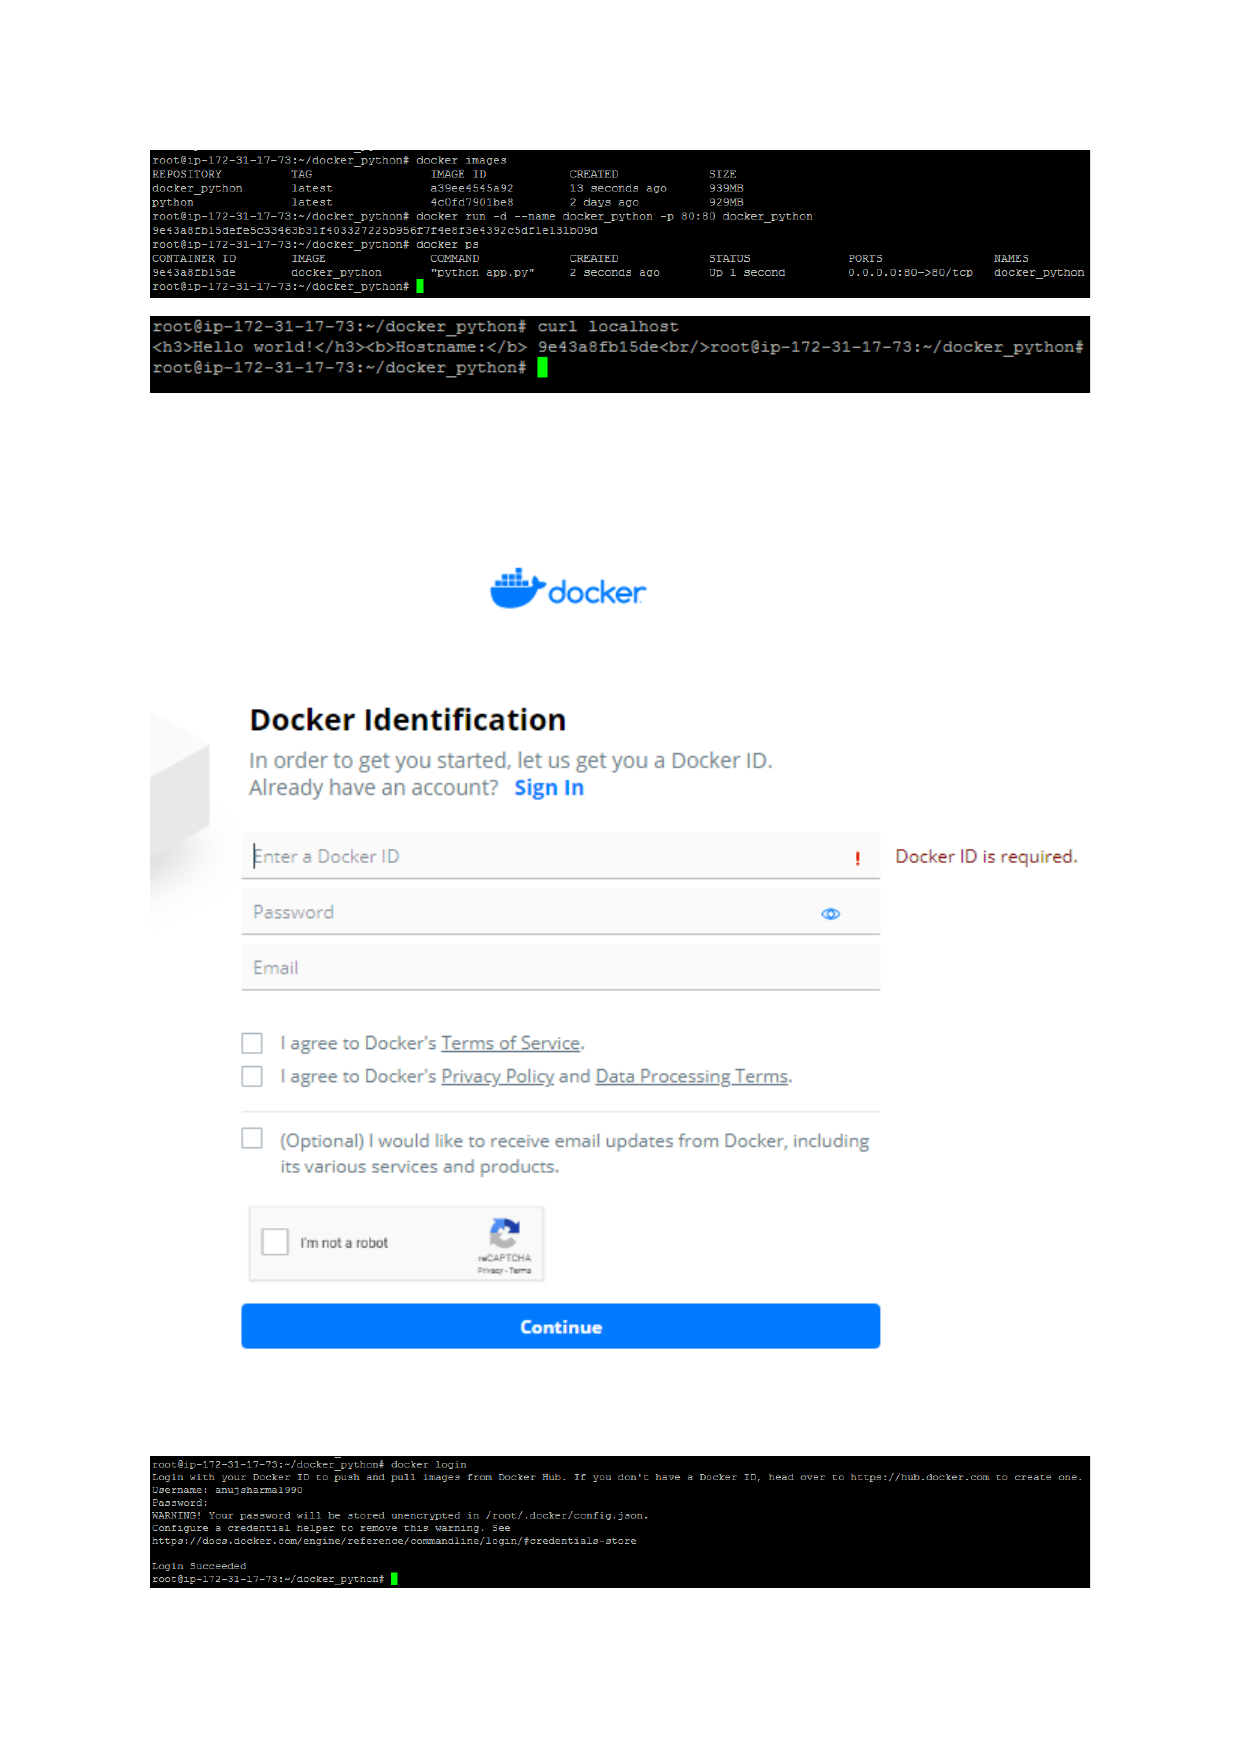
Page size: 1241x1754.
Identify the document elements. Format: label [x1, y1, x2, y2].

picture [150, 518, 1091, 1385]
picture [150, 150, 1091, 298]
picture [150, 1456, 1091, 1588]
picture [150, 316, 1091, 393]
